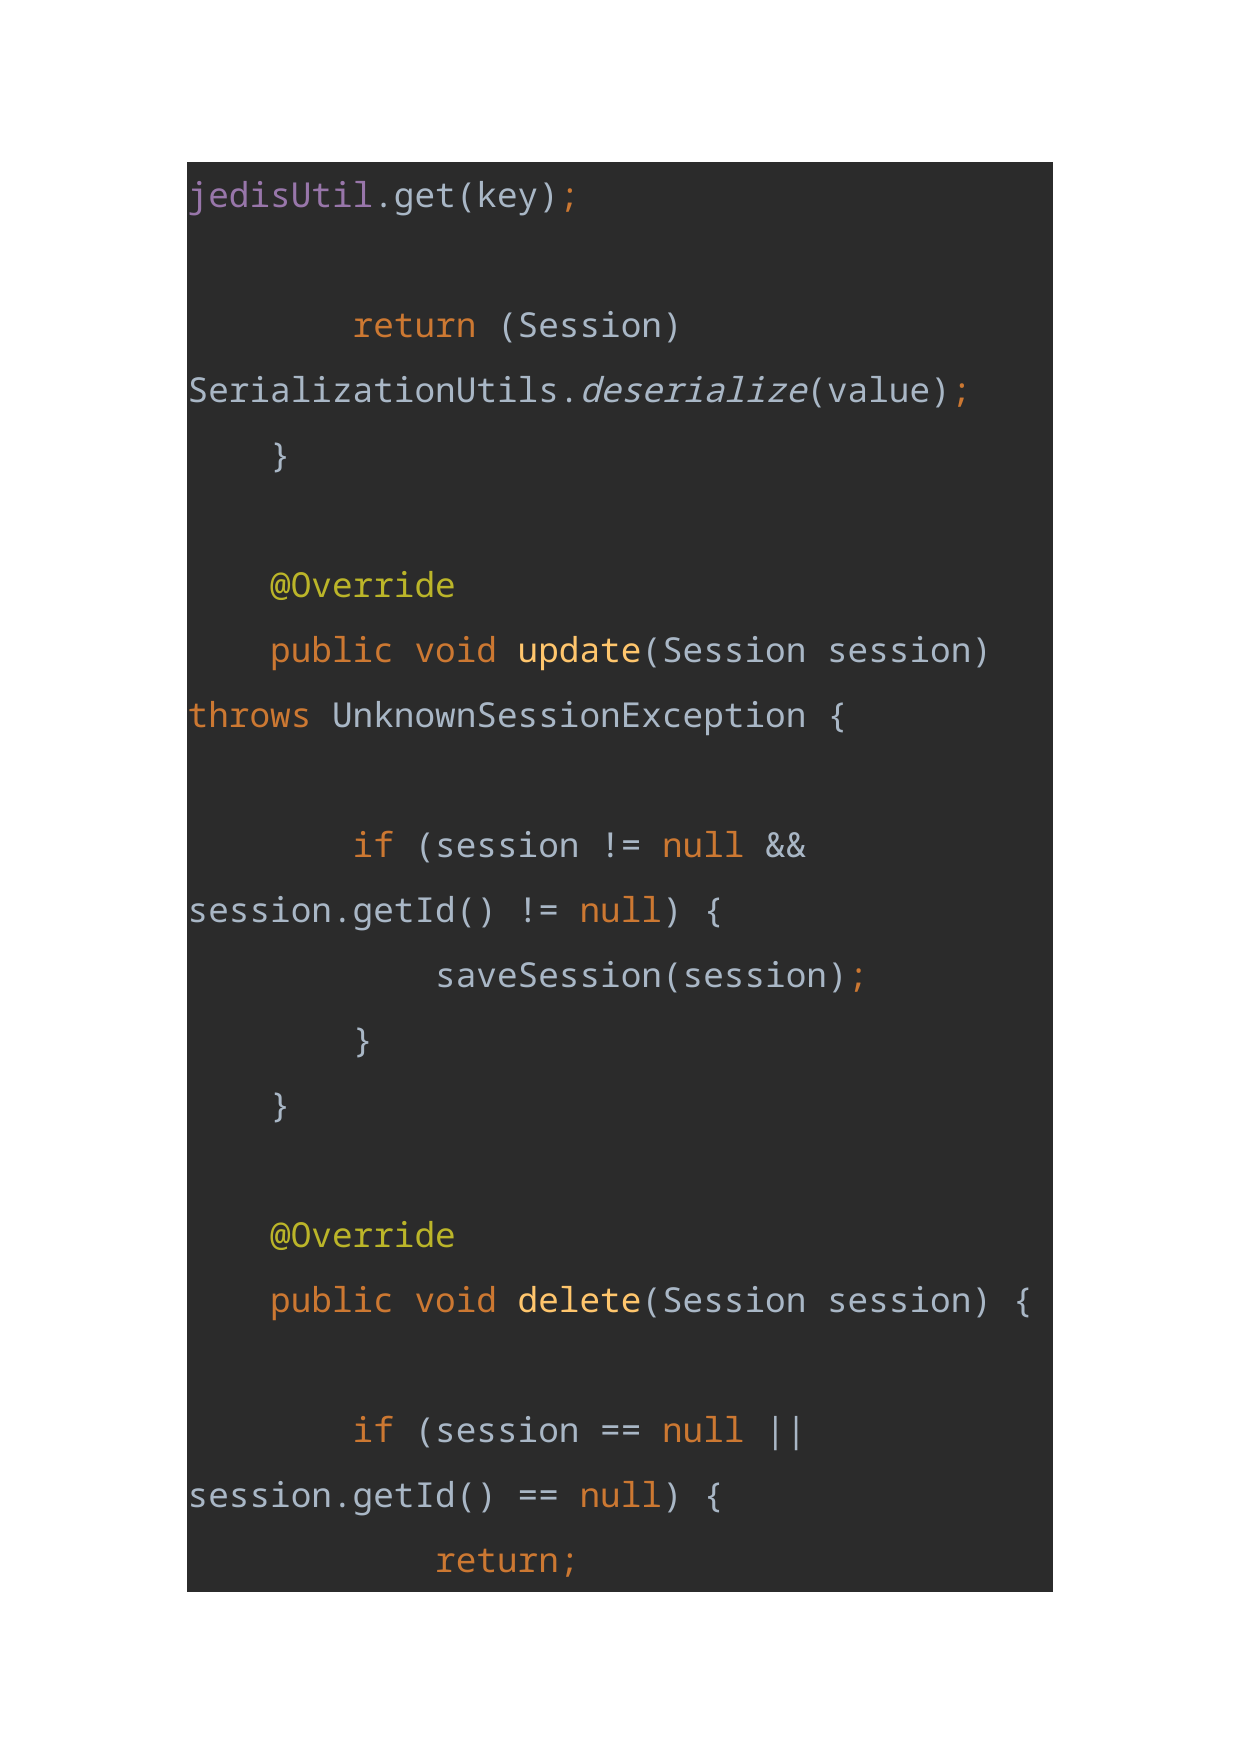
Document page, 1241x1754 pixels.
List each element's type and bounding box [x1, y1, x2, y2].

text [187, 162, 1053, 1592]
